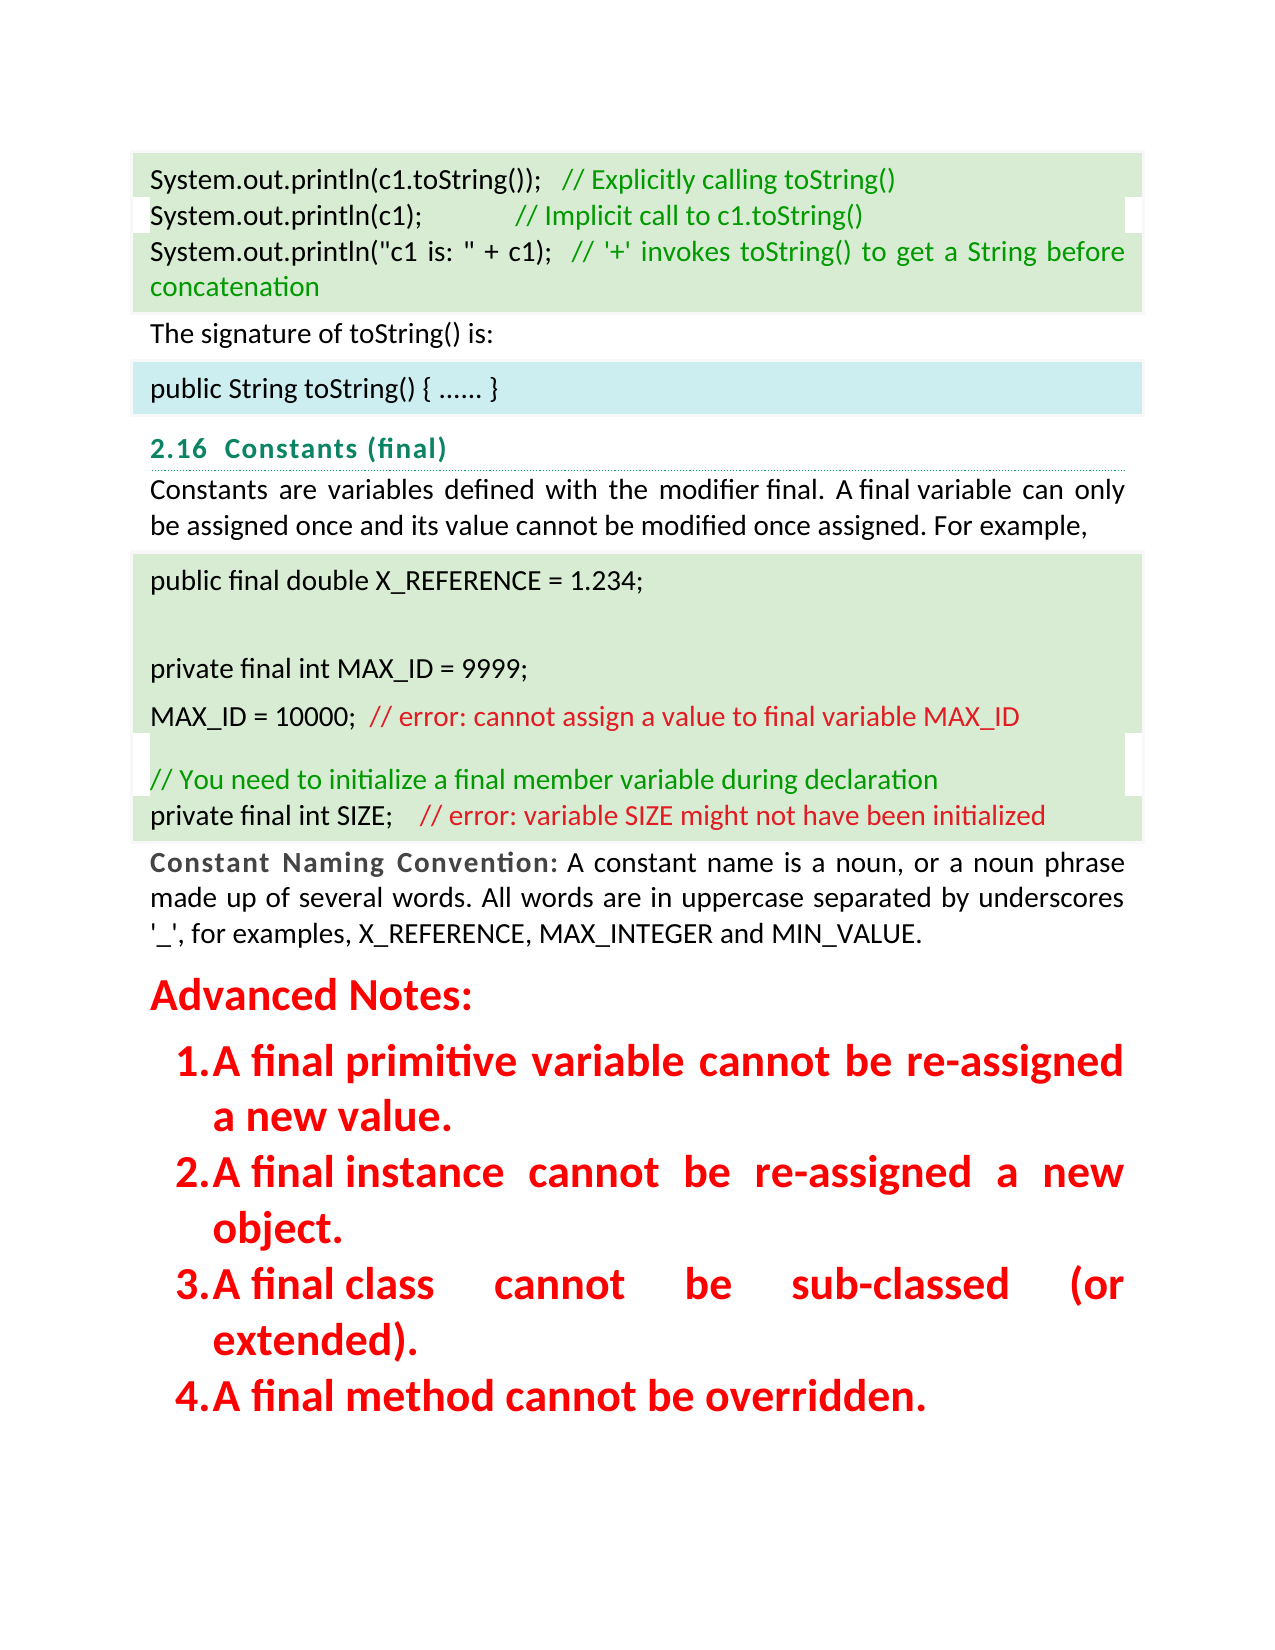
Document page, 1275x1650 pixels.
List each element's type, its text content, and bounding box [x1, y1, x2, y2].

text private final int SIZE; // error: variable SIZE might not have been initialized [133, 785, 1142, 841]
text System.out.println("c1 is: " + c1); // '+' invokes toString() to get a String before concatenation [133, 221, 1142, 312]
text // You need to initialize a final member variable during declaration [150, 761, 1125, 785]
text Advanced Notes: [150, 966, 1125, 1021]
subtitle 2.16 Constants (final) [150, 430, 1125, 471]
text System.out.println(c1.toString()); // Explicitly calling toString() [133, 153, 1142, 197]
text Constants are variables defined with the modifier final. A final variable can only be assigned once and its value cannot be modified once assigned. For example, [150, 471, 1125, 542]
list A final instance cannot be re-assigned a new object. [175, 1143, 1125, 1255]
list A final class cannot be sub-classed (or extended). [175, 1255, 1125, 1367]
text Constant Naming Convention: A constant name is a noun, or a noun phrase made up of several words. All words are in uppercase separated by underscores '_', for examples, X_REFERENCE, MAX_INTEGER and MIN_VALUE. [150, 844, 1125, 951]
list A final primitive variable cannot be re-assigned a new value. [175, 1031, 1125, 1143]
text public String toString() { ...... } [133, 362, 1142, 414]
text public final double X_REFERENCE = 1.234; [133, 554, 1142, 597]
text MAX_ID = 10000; // error: cannot assign a value to final variable MAX_ID [133, 686, 1142, 733]
text The signature of toString() is: [150, 315, 1125, 351]
text System.out.println(c1); // Implicit call to c1.toString() [150, 197, 1125, 221]
text private final int MAX_ID = 9999; [133, 638, 1142, 685]
list A final method cannot be overridden. [175, 1367, 1125, 1423]
